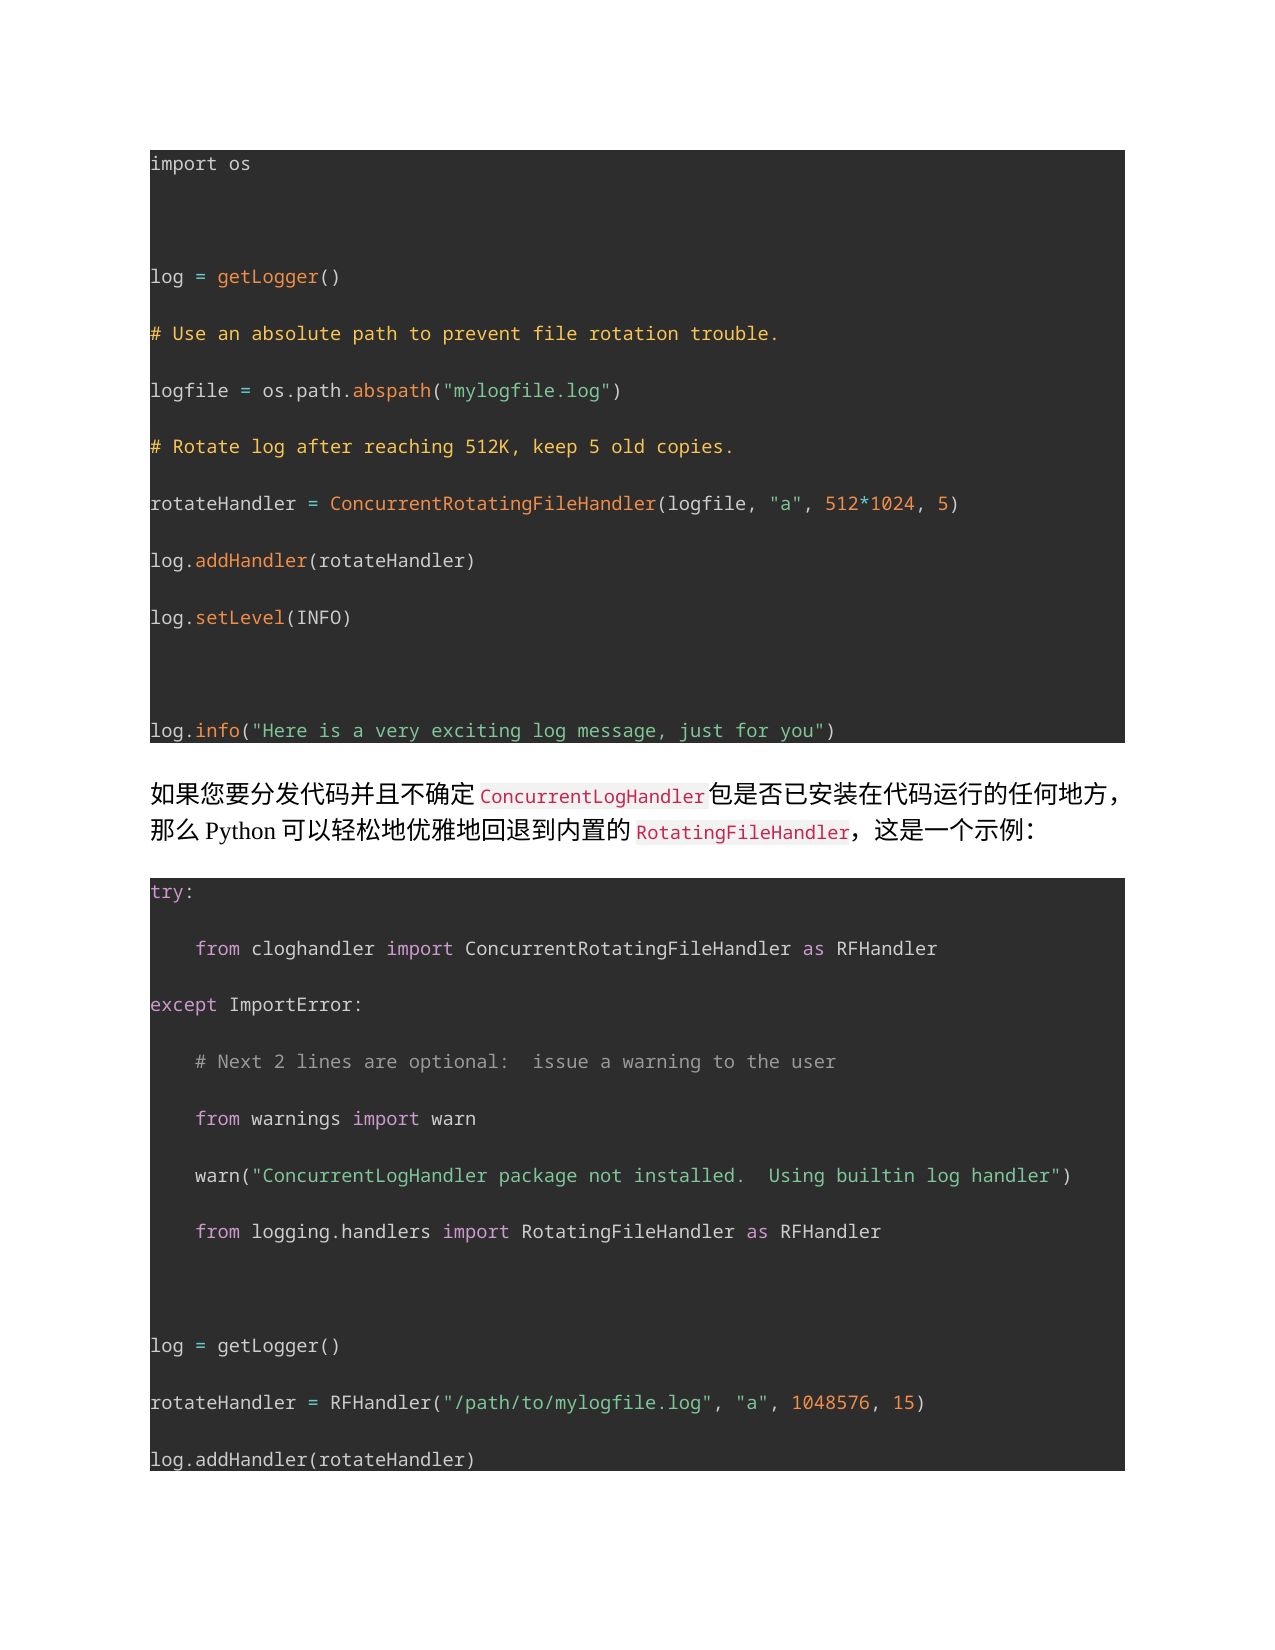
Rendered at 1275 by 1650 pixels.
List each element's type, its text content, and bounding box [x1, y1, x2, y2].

text import os [150, 150, 1125, 176]
text log.addHandler(rotateHandler) [150, 1446, 1125, 1471]
text # Use an absolute path to prevent file rotation trouble. [150, 320, 1125, 346]
text warn("ConcurrentLogHandler package not installed. Using builtin log handler") [150, 1162, 1125, 1188]
text except ImportError: [150, 992, 1125, 1017]
text log = getLogger() [150, 263, 1125, 289]
text rotateHandler = ConcurrentRotatingFileHandler(logfile, "a", 512*1024, 5) [150, 491, 1125, 516]
text # Rotate log after reaching 512K, keep 5 old copies. [150, 434, 1125, 459]
text rotateHandler = RFHandler("/path/to/mylogfile.log", "a", 1048576, 15) [150, 1389, 1125, 1415]
text from cloghandler import ConcurrentRotatingFileHandler as RFHandler [150, 935, 1125, 961]
text log = getLogger() [150, 1332, 1125, 1358]
text log.setLevel(INFO) [150, 604, 1125, 630]
text # Next 2 lines are optional: issue a warning to the user [150, 1048, 1125, 1074]
text from warnings import warn [150, 1105, 1125, 1131]
text log.info("Here is a very exciting log message, just for you") [150, 718, 1125, 743]
text log.addHandler(rotateHandler) [150, 547, 1125, 573]
text 如果您要分发代码并且不确定ConcurrentLogHandler包是否已安装在代码运行的任何地方，那么Python可以轻松地优雅地回退到内置的RotatingFileHandler，这是一个示例： [150, 774, 1125, 847]
text logfile = os.path.abspath("mylogfile.log") [150, 377, 1125, 403]
text try: [150, 878, 1125, 904]
text from logging.handlers import RotatingFileHandler as RFHandler [150, 1219, 1125, 1244]
